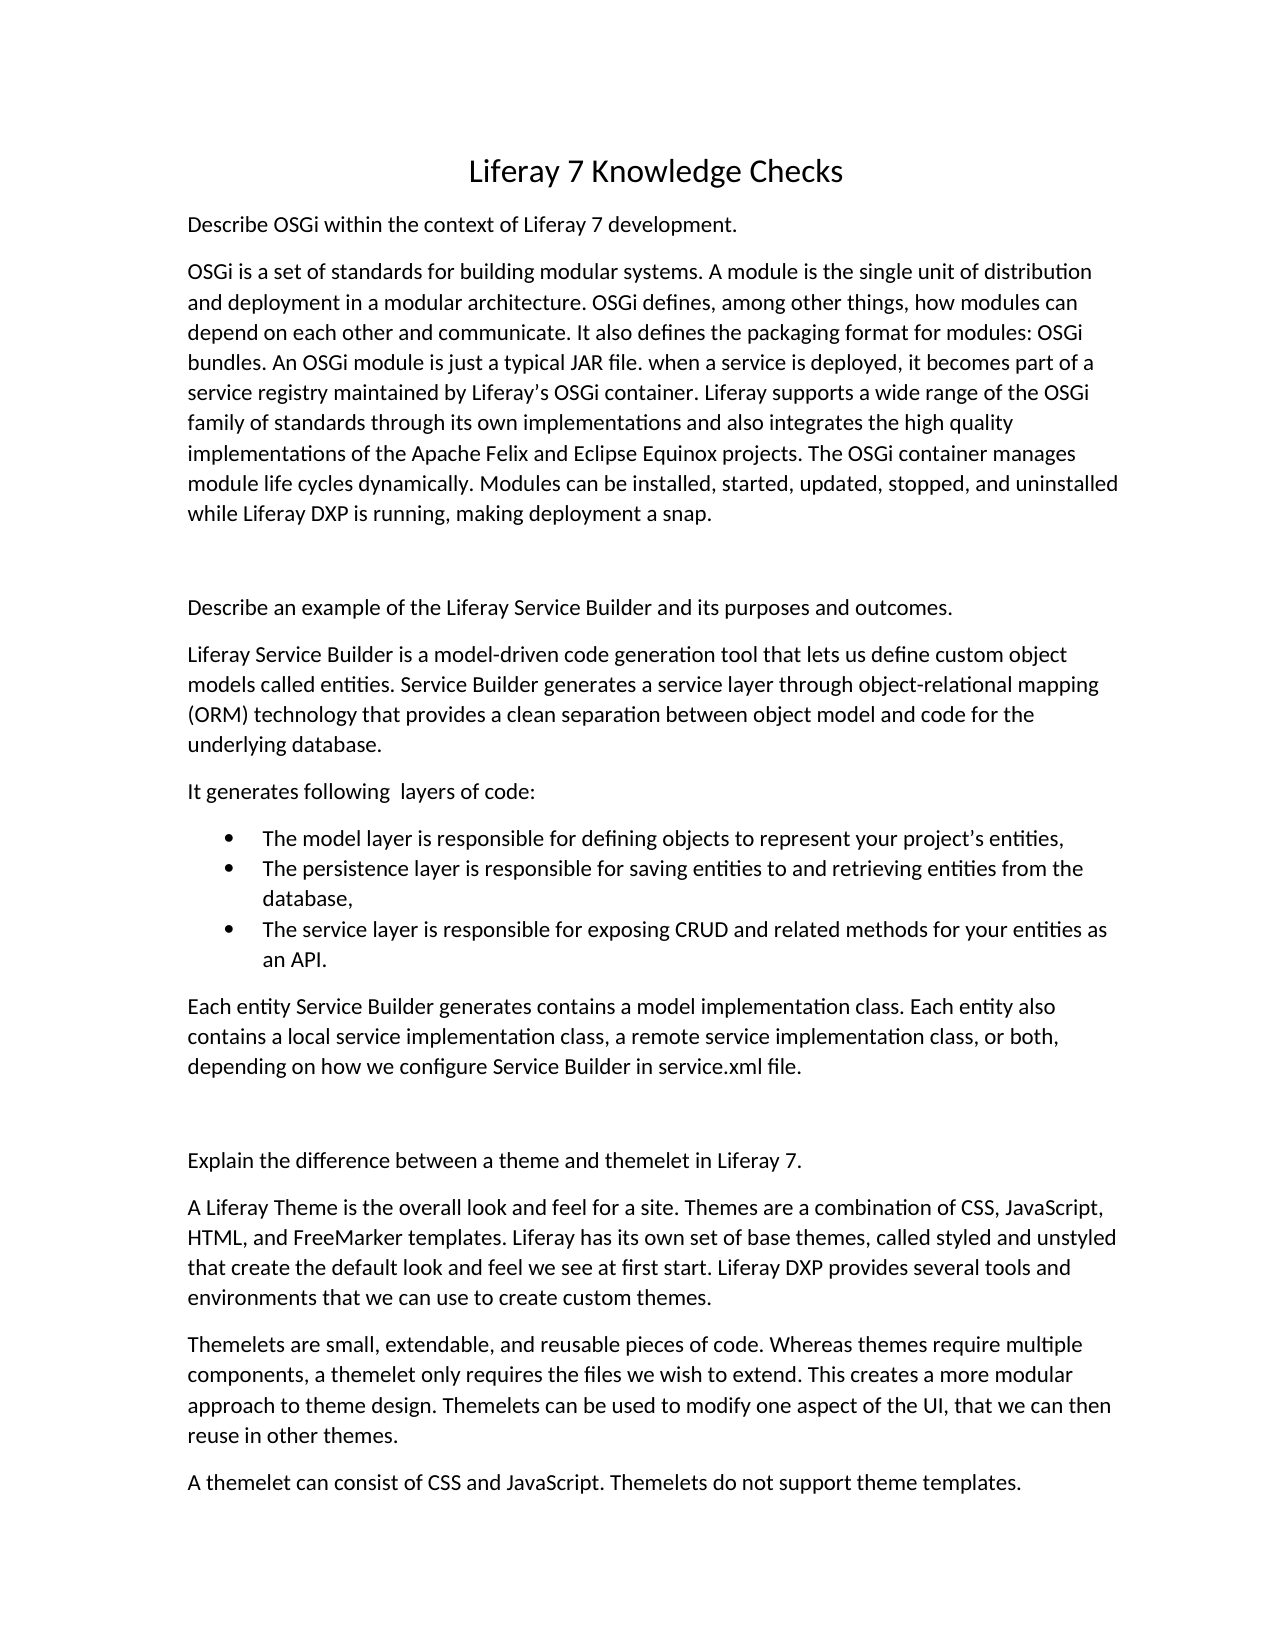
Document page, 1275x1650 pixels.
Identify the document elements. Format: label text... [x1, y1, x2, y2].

list The persistence layer is responsible for saving entities to and retrieving entities from the database, [225, 854, 1125, 913]
text OSGi is a set of standards for building modular systems. A module is the single unit of distribution and deployment in a modular architecture. OSGi defines, among other things, how modules can depend on each other and communicate. It also defines the packaging format for modules: OSGi bundles. An OSGi module is just a typical JAR file. when a service is deployed, it becomes part of a service registry maintained by Liferay’s OSGi container. Liferay supports a wide range of the OSGi family of standards through its own implementations and also integrates the high quality implementations of the Apache Felix and Eclipse Equinox projects. The OSGi container manages module life cycles dynamically. Modules can be installed, started, updated, stopped, and uninstalled while Liferay DXP is running, making deployment a snap. [187, 257, 1125, 527]
text Each entity Service Builder generates contains a model implementation class. Each entity also contains a local service implementation class, a remote service implementation class, or both, depending on how we configure Service Builder in service.xml file. [187, 992, 1125, 1080]
text A themelet can consist of CSS and JavaScript. Themelets do not support theme templates. [187, 1468, 1125, 1496]
text It generates following layers of code: [187, 777, 1125, 805]
text Liferay Service Builder is a model-driven code generation tool that lets us define custom object models called entities. Service Builder generates a service layer through object-relational mapping (ORM) technology that provides a clean separation between object model and code for the underlying database. [187, 640, 1125, 758]
text A Liferay Theme is the overall look and feel for a site. Themes are a combination of CSS, JavaScript, HTML, and FreeMarker templates. Liferay has its own set of base themes, called styled and unstyled that create the default look and feel we see at first start. Liferay DXP provides several tools and environments that we can use to create custom themes. [187, 1193, 1125, 1312]
list The service layer is responsible for exposing CRUD and related methods for your entities as an API. [225, 915, 1125, 973]
text Describe an example of the Liferay Service Builder and its purposes and outcomes. [187, 593, 1125, 621]
text Describe OSGi within the context of Liferay 7 development. [187, 211, 1125, 239]
text Liferay 7 Knowledge Checks [187, 150, 1125, 191]
list The model layer is responsible for defining objects to represent your project’s entities, [225, 824, 1125, 852]
text Themelets are small, extendable, and reusable pieces of code. Whereas themes require multiple components, a themelet only requires the files we wish to extend. This creates a more modular approach to theme design. Themelets can be used to modify one aspect of the UI, that we can then reuse in other themes. [187, 1330, 1125, 1449]
text Explain the difference between a theme and themelet in Liferay 7. [187, 1146, 1125, 1174]
